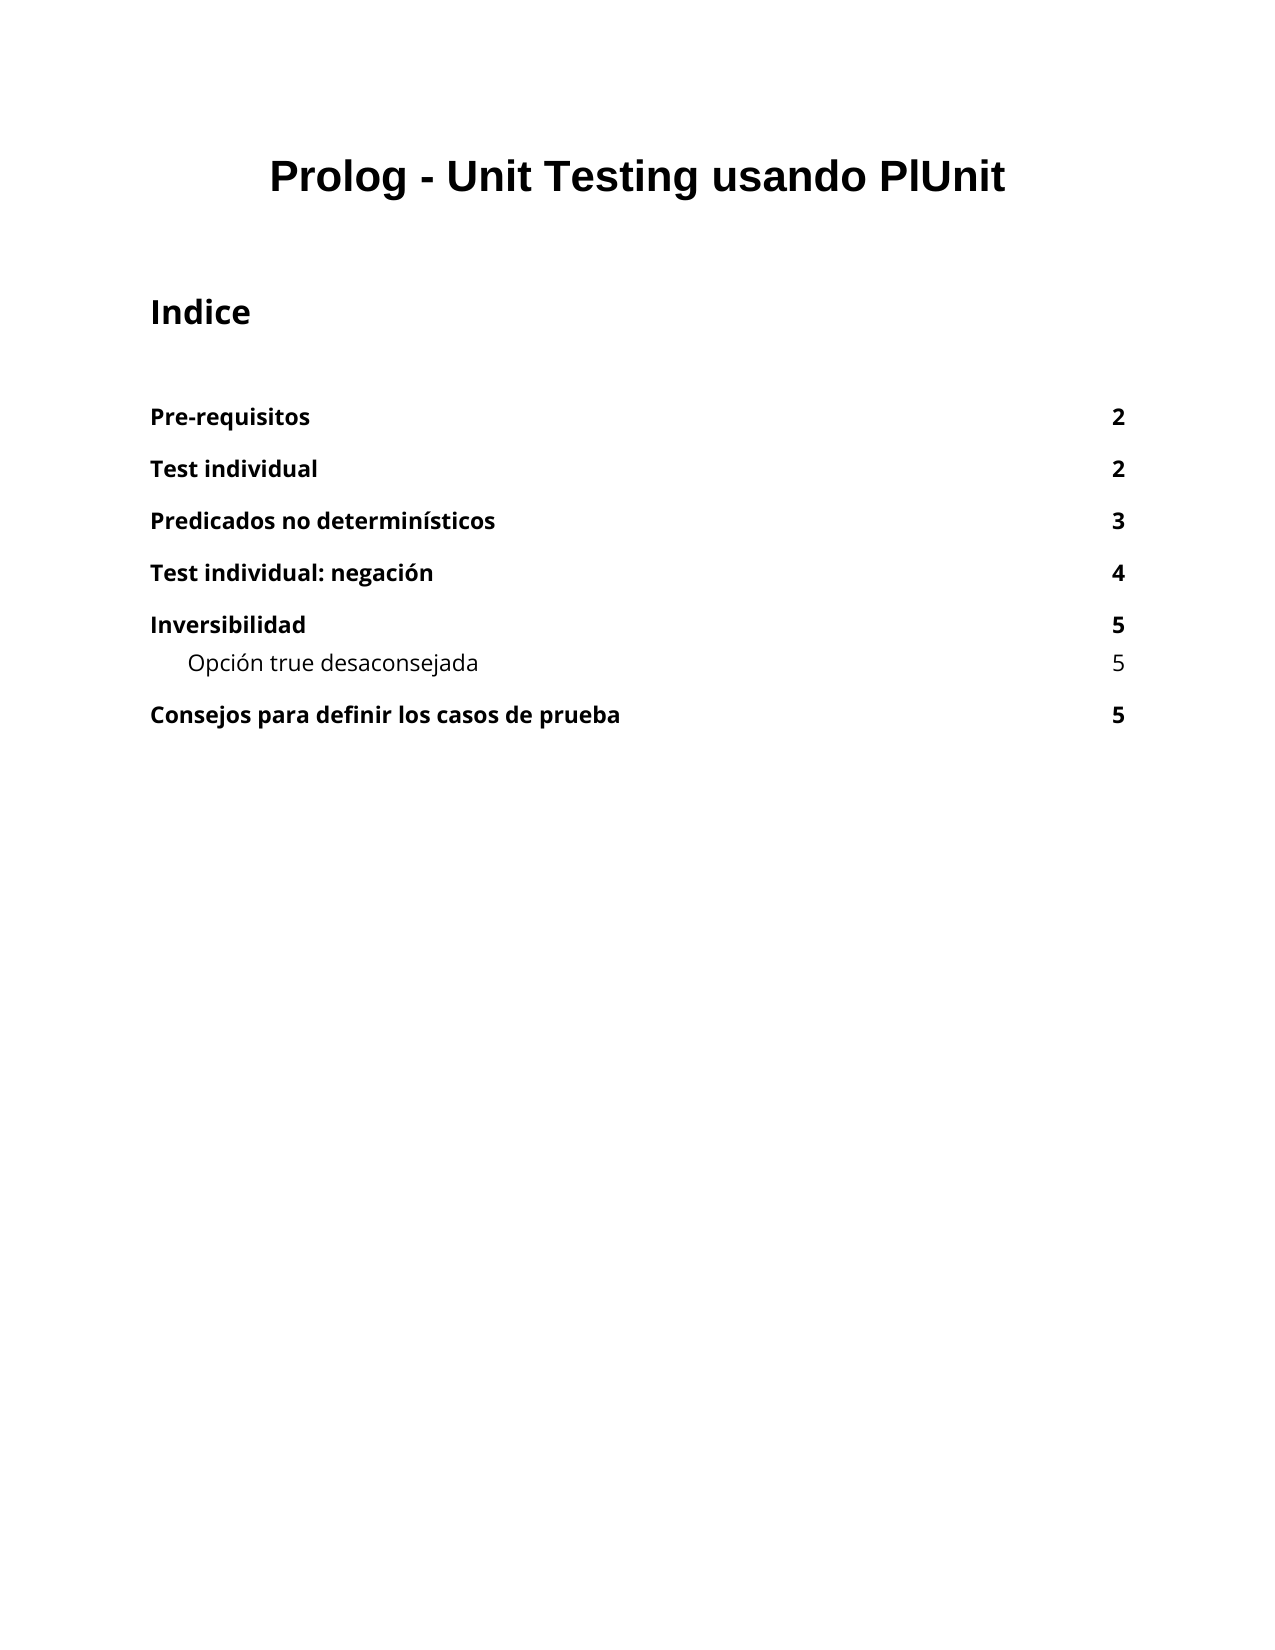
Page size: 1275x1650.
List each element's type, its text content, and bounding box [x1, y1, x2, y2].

title Prolog - Unit Testing usando PlUnit [150, 150, 1125, 200]
text Indice [150, 288, 1125, 334]
